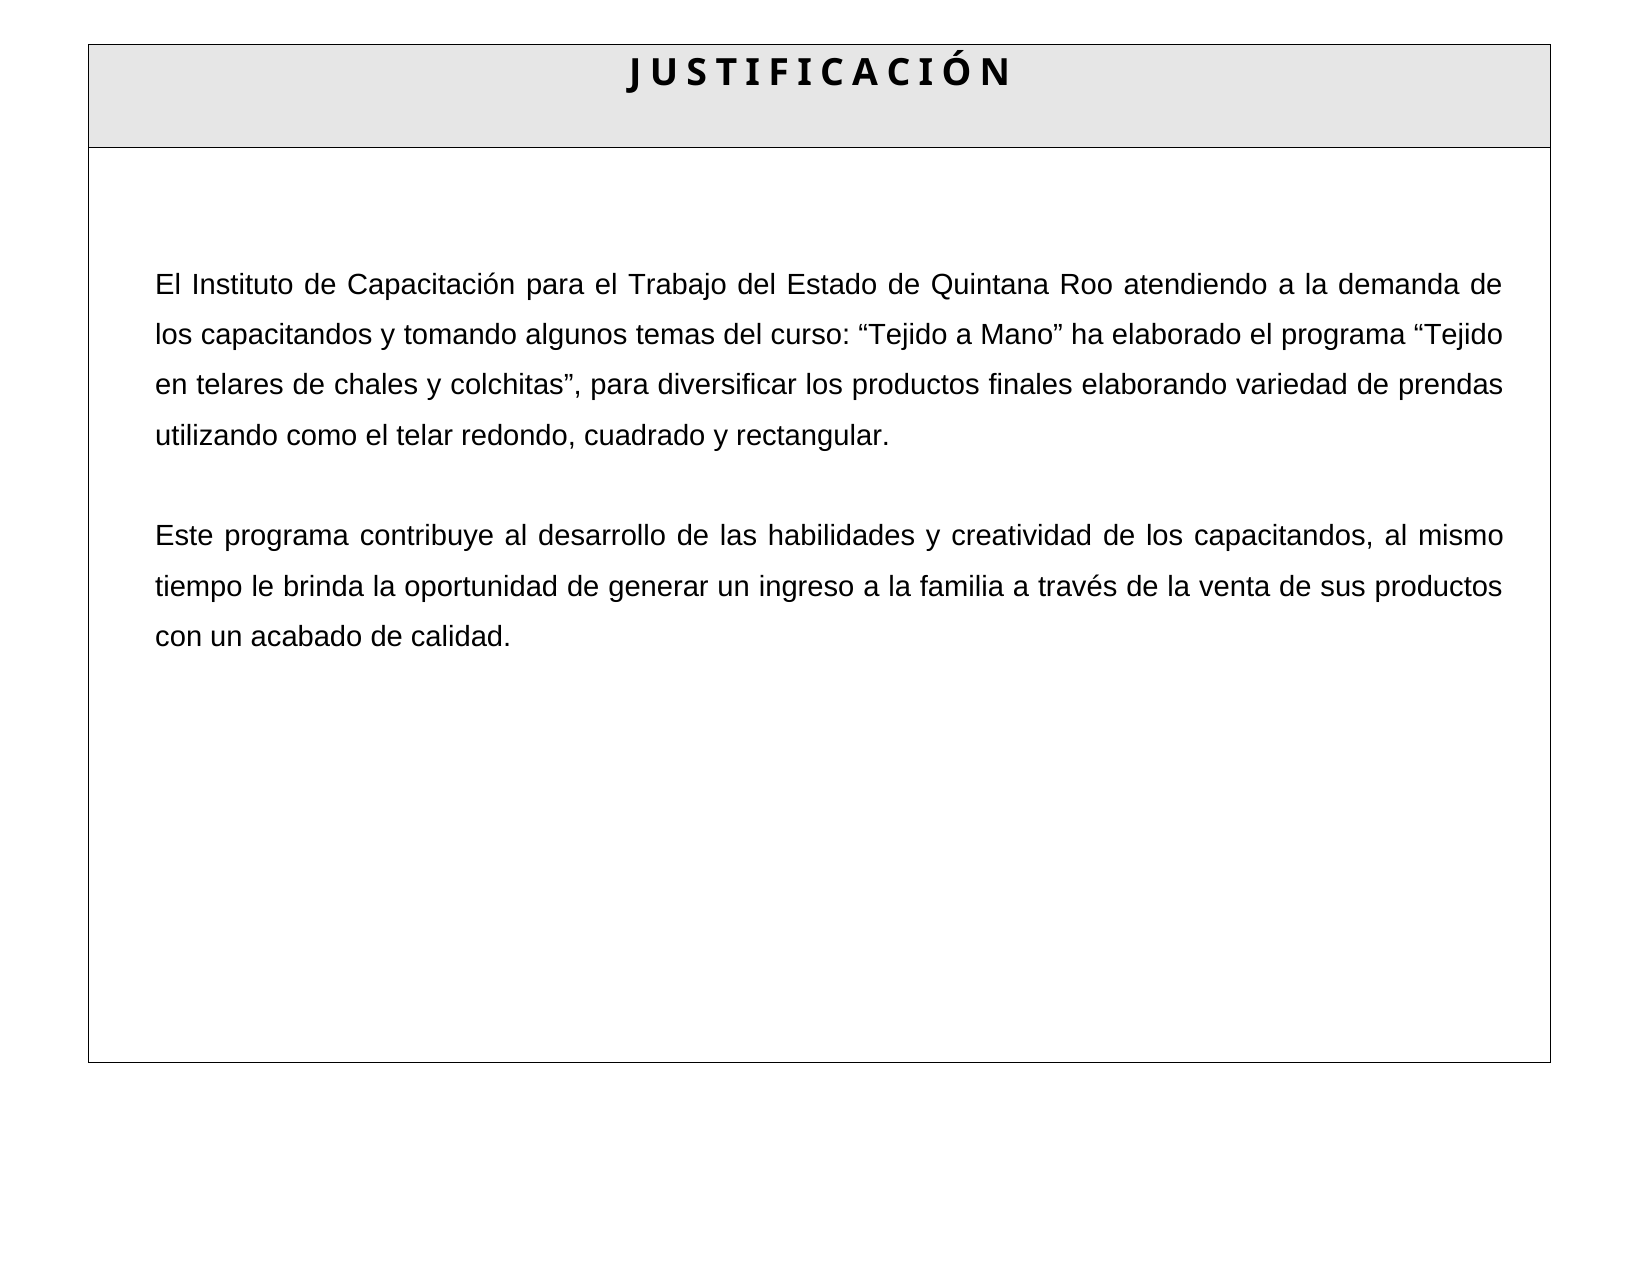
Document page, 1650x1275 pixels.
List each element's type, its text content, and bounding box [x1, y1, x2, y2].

table_header JUSTIFICACIÓN [89, 45, 1550, 147]
table_cell El Instituto de Capacitación para el Trabajo del Estado de Quintana Roo atendiendo a la demanda de los capacitandos y tomando algunos temas del curso: “Tejido a Mano” ha elaborado el programa “Tejido en telares de chales y colchitas”, para diversificar los productos finales elaborando variedad de prendas utilizando como el telar redondo, cuadrado y rectangular. Este programa contribuye al desarrollo de las habilidades y creatividad de los capacitandos, al mismo tiempo le brinda la oportunidad de generar un ingreso a la familia a través de la venta de sus productos con un acabado de calidad. [89, 148, 1550, 1062]
